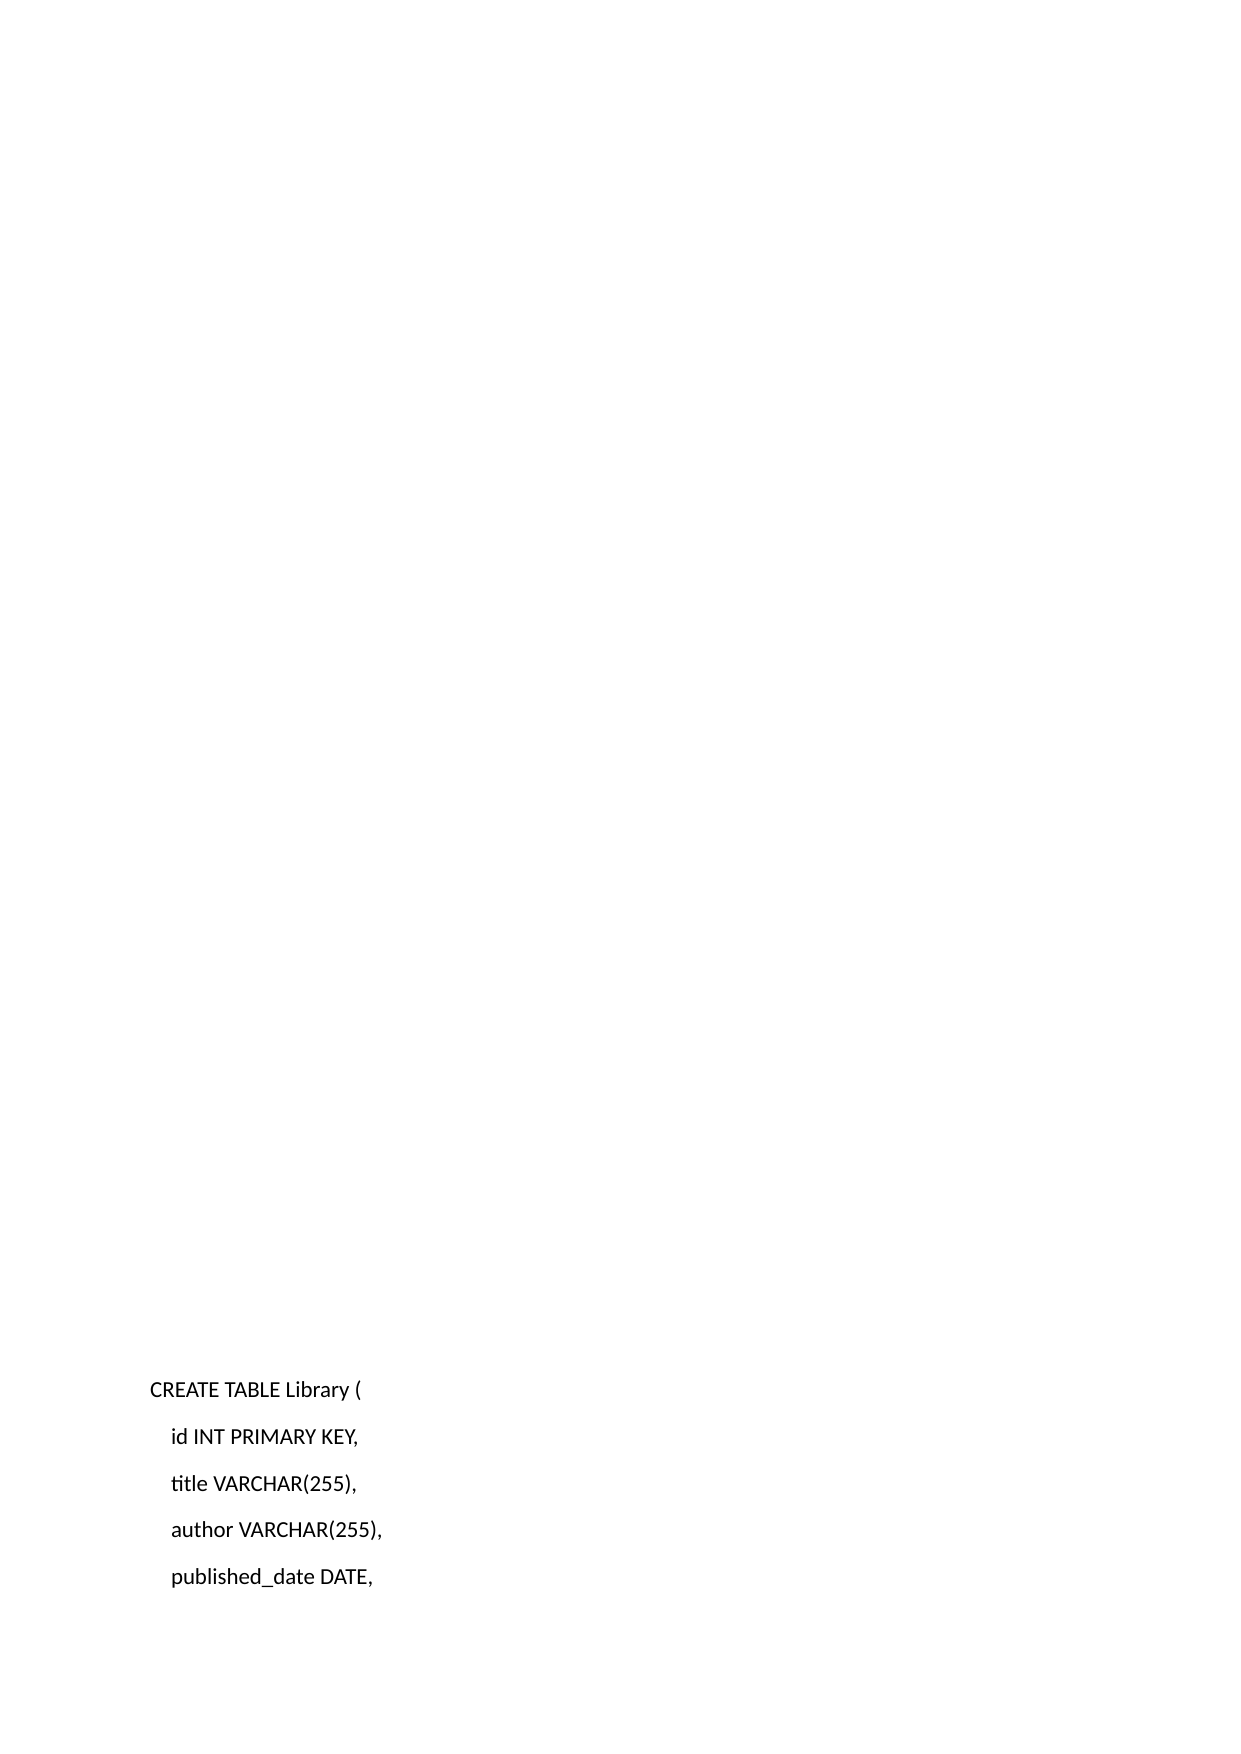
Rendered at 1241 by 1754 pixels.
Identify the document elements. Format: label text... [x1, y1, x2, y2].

text author VARCHAR(255), [150, 1516, 1090, 1544]
text title VARCHAR(255), [150, 1469, 1090, 1497]
text CREATE TABLE Library ( [150, 1375, 1090, 1403]
text published_date DATE, [150, 1562, 1090, 1591]
text id INT PRIMARY KEY, [150, 1422, 1090, 1450]
